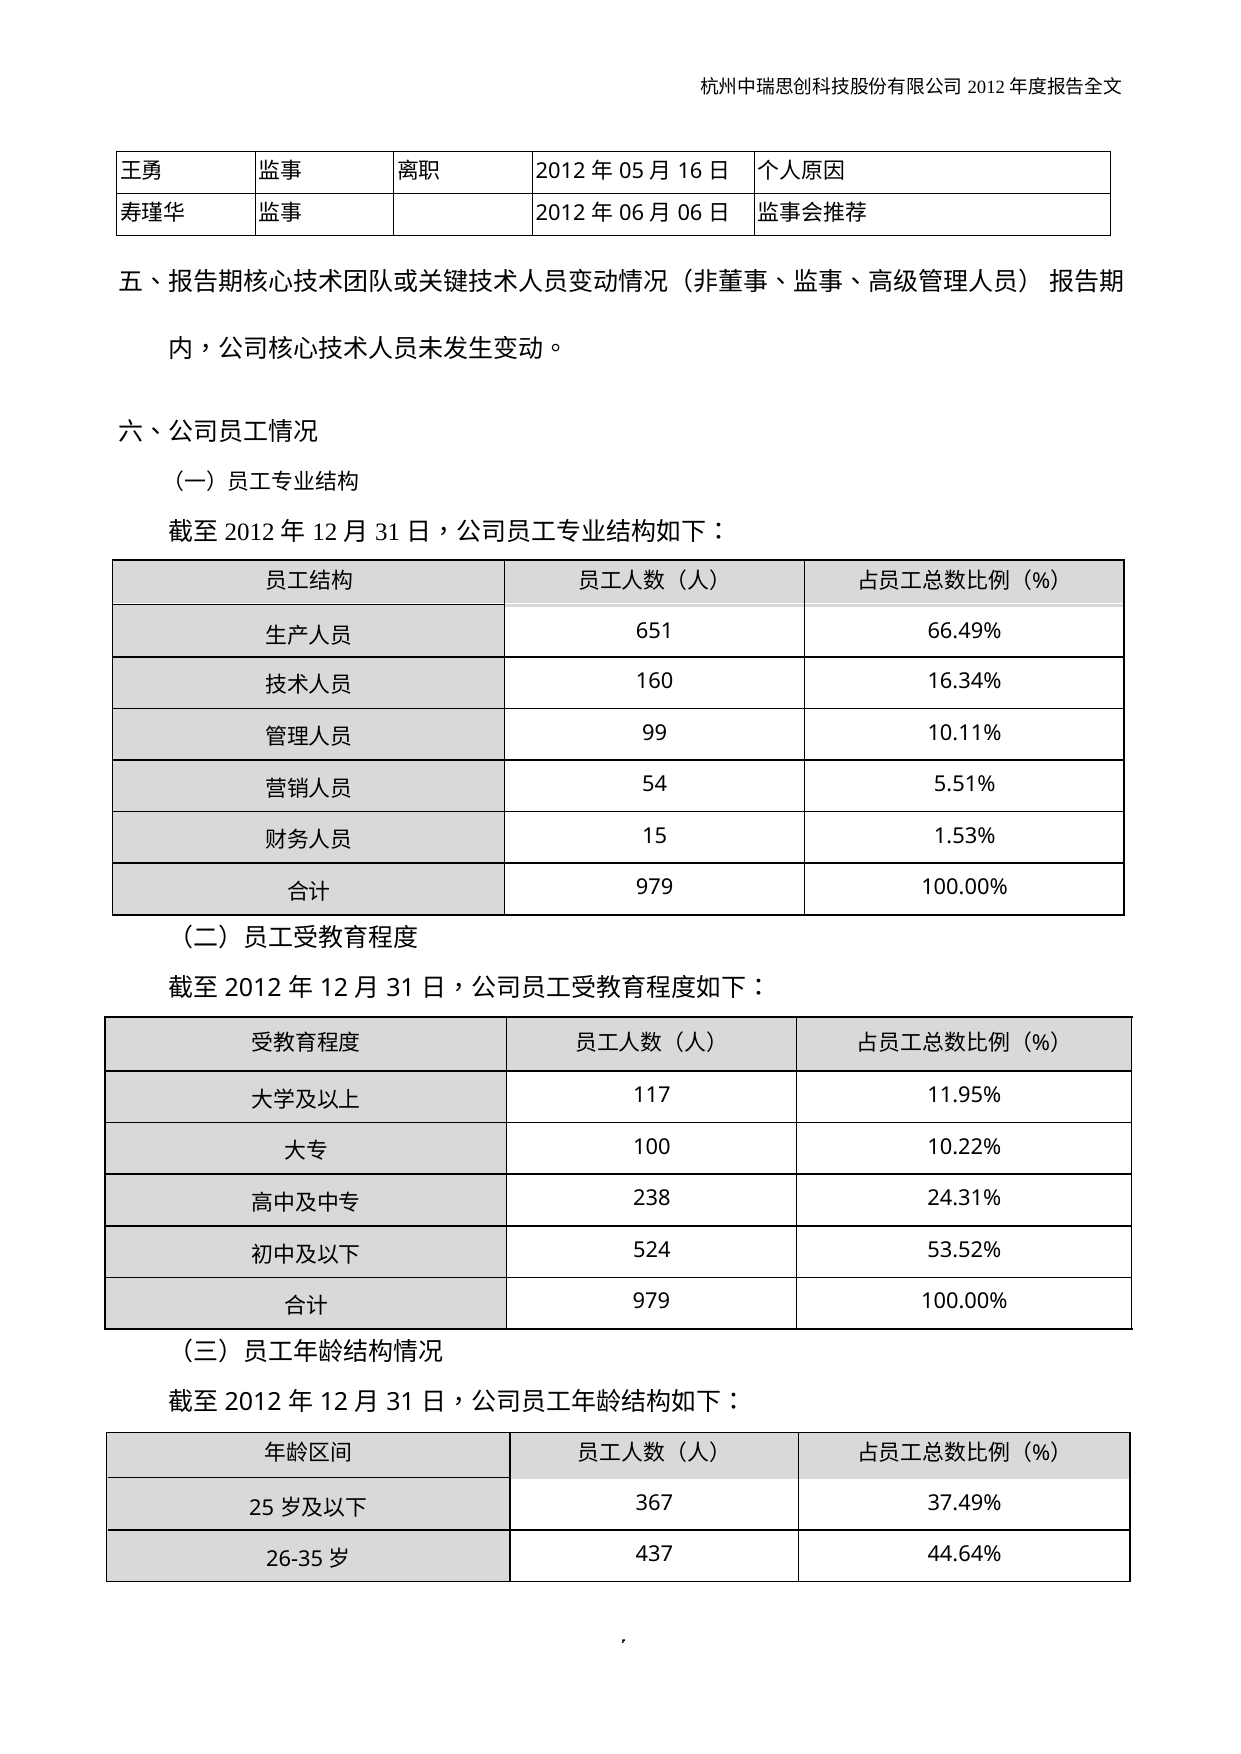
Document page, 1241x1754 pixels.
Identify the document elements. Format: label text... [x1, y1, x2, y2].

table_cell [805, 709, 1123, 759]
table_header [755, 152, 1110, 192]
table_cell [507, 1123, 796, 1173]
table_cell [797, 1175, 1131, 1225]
text （二）员工受教育程度 [168, 920, 1146, 954]
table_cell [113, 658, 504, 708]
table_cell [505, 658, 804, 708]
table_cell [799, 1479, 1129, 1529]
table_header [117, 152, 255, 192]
text 截至 2012 年 12 月 31 日，公司员工专业结构如下： [168, 513, 1146, 547]
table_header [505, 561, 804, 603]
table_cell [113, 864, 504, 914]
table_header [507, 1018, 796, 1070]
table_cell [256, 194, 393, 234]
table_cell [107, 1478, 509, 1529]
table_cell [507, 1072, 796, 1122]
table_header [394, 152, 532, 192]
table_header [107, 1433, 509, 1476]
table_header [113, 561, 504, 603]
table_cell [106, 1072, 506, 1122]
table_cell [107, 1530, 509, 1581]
text 截至 2012 年 12 月 31 日，公司员工受教育程度如下： [168, 970, 1146, 1004]
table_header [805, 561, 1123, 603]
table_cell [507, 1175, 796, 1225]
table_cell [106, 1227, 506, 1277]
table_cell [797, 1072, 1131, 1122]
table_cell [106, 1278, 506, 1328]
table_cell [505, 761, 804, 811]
text 五、报告期核心技术团队或关键技术人员变动情况（非董事、监事、高级管理人员） 报告期内，公司核心技术人员未发生变动。 [118, 264, 1146, 364]
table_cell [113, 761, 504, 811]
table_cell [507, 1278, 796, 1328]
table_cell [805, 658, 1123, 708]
text 截至 2012 年 12 月 31 日，公司员工年龄结构如下： [168, 1384, 1146, 1418]
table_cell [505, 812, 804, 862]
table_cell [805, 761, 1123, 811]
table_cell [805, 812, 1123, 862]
text （三）员工年龄结构情况 [168, 1334, 1146, 1368]
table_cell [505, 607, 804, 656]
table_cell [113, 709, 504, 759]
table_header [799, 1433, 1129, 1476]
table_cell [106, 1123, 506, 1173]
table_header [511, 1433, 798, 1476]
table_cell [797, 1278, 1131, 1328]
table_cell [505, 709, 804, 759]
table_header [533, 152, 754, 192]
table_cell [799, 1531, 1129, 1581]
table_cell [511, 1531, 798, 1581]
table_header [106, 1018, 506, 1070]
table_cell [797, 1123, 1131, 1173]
text 六、公司员工情况 [118, 413, 1146, 447]
text （一）员工专业结构 [162, 466, 1146, 496]
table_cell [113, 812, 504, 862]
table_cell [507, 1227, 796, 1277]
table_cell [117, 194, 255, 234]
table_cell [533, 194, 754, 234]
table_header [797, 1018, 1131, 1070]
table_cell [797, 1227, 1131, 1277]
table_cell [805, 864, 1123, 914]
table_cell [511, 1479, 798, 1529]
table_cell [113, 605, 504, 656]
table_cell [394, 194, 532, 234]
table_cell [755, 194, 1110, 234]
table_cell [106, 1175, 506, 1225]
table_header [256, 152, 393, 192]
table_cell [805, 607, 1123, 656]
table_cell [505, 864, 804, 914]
